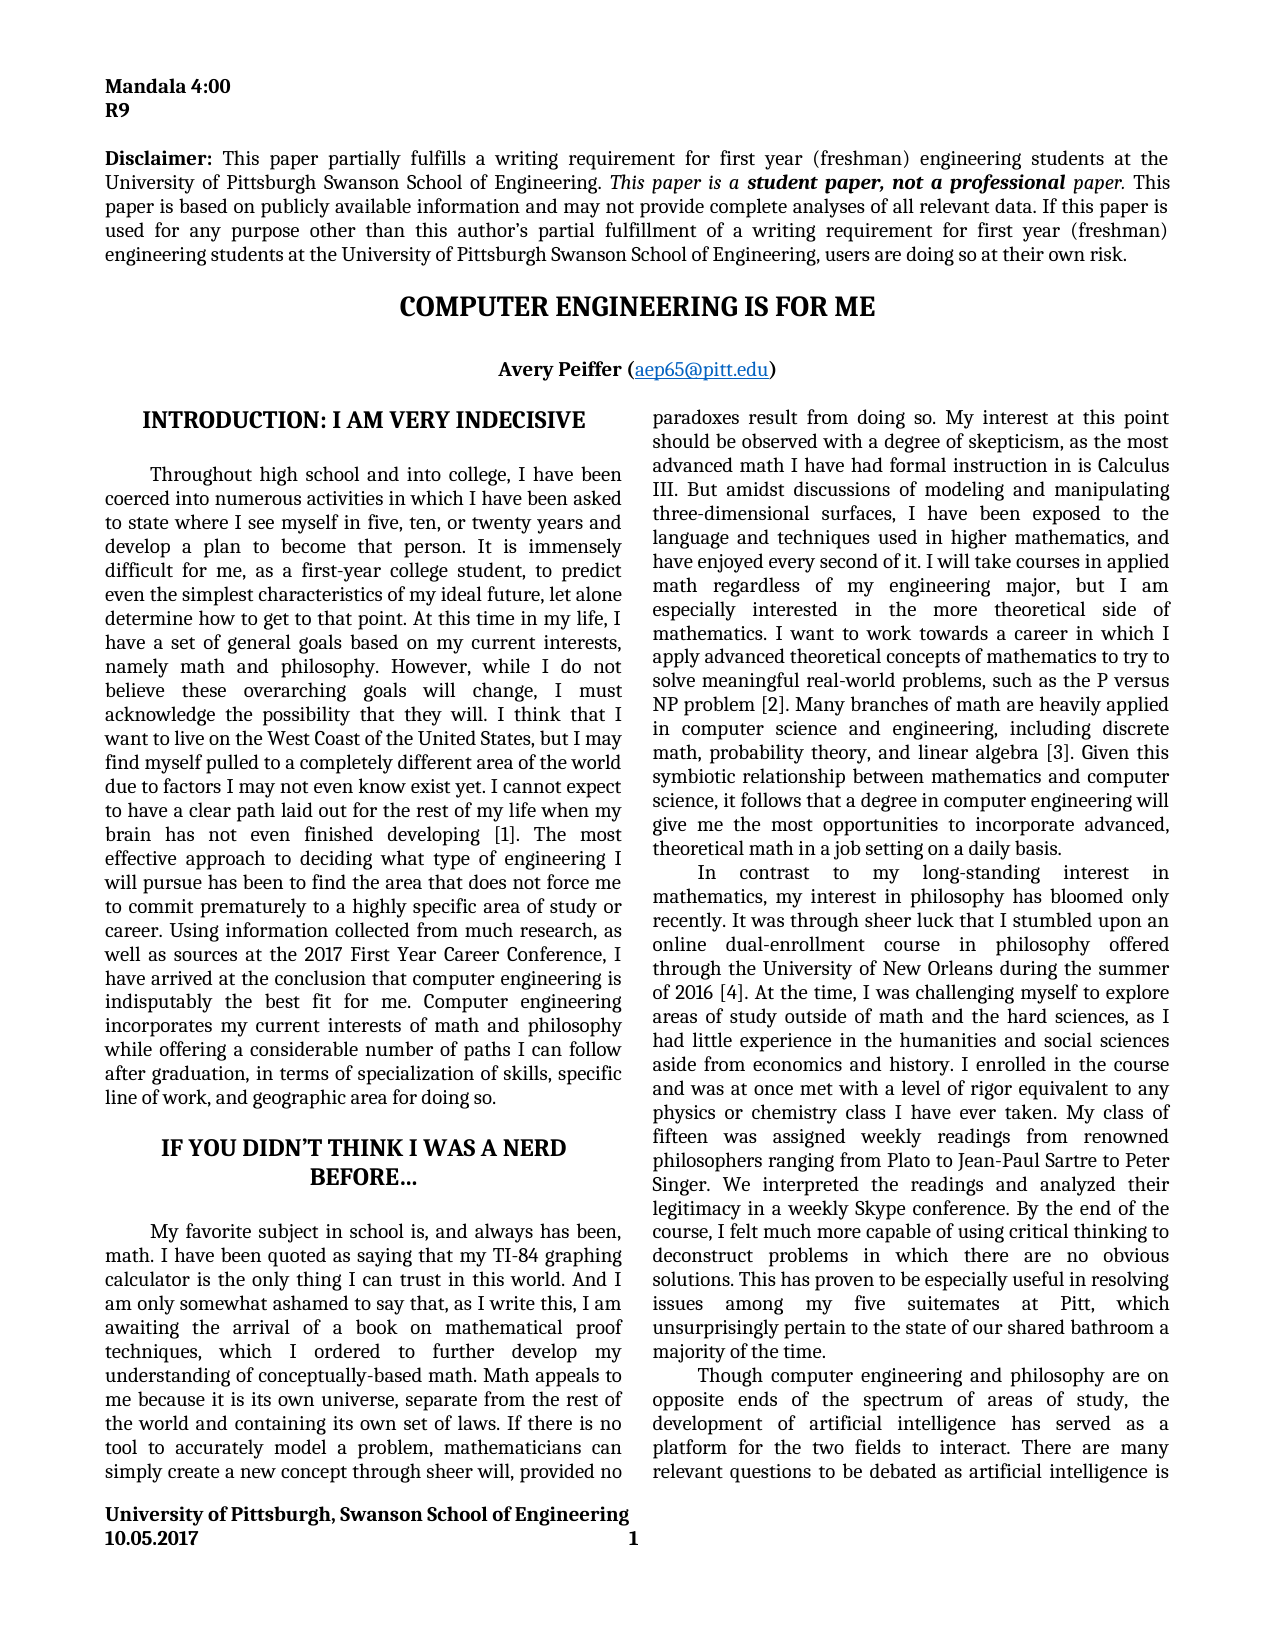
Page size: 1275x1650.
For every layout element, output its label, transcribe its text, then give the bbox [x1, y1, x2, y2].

text My favorite subject in school is, and always has been, math. I have been quoted as saying that my TI-84 graphing calculator is the only thing I can trust in this world. And I am only somewhat ashamed to say that, as I write this, I am awaiting the arrival of a book on mathematical proof techniques, which I ordered to further develop my understanding of conceptually-based math. Math appeals to me because it is its own universe, separate from the rest of the world and containing its own set of laws. If there is no tool to accurately model a problem, mathematicians can simply create a new concept through sheer will, provided no paradoxes result from doing so. My interest at this point should be observed with a degree of skepticism, as the most advanced math I have had formal instruction in is Calculus III. But amidst discussions of modeling and manipulating three-dimensional surfaces, I have been exposed to the language and techniques used in higher mathematics, and have enjoyed every second of it. I will take courses in applied math regardless of my engineering major, but I am especially interested in the more theoretical side of mathematics. I want to work towards a career in which I apply advanced theoretical concepts of mathematics to try to solve meaningful real-world problems, such as the P versus NP problem [2]. Many branches of math are heavily applied in computer science and engineering, including discrete math, probability theory, and linear algebra [3]. Given this symbiotic relationship between mathematics and computer science, it follows that a degree in computer engineering will give me the most opportunities to incorporate advanced, theoretical math in a job setting on a daily basis. [105, 1220, 622, 1484]
text COMPUTER ENGINEERING IS FOR ME [105, 291, 1170, 324]
text In contrast to my long-standing interest in mathematics, my interest in philosophy has bloomed only recently. It was through sheer luck that I stumbled upon an online dual-enrollment course in philosophy offered through the University of New Orleans during the summer of 2016 [4]. At the time, I was challenging myself to explore areas of study outside of math and the hard sciences, as I had little experience in the humanities and social sciences aside from economics and history. I enrolled in the course and was at once met with a level of rigor equivalent to any physics or chemistry class I have ever taken. My class of fifteen was assigned weekly readings from renowned philosophers ranging from Plato to Jean-Paul Sartre to Peter Singer. We interpreted the readings and analyzed their legitimacy in a weekly Skype conference. By the end of the course, I felt much more capable of using critical thinking to deconstruct problems in which there are no obvious solutions. This has proven to be especially useful in resolving issues among my five suitemates at Pitt, which unsurprisingly pertain to the state of our shared bathroom a majority of the time. [652, 861, 1170, 1364]
text My favorite subject in school is, and always has been, math. I have been quoted as saying that my TI-84 graphing calculator is the only thing I can trust in this world. And I am only somewhat ashamed to say that, as I write this, I am awaiting the arrival of a book on mathematical proof techniques, which I ordered to further develop my understanding of conceptually-based math. Math appeals to me because it is its own universe, separate from the rest of the world and containing its own set of laws. If there is no tool to accurately model a problem, mathematicians can simply create a new concept through sheer will, provided no paradoxes result from doing so. My interest at this point should be observed with a degree of skepticism, as the most advanced math I have had formal instruction in is Calculus III. But amidst discussions of modeling and manipulating three-dimensional surfaces, I have been exposed to the language and techniques used in higher mathematics, and have enjoyed every second of it. I will take courses in applied math regardless of my engineering major, but I am especially interested in the more theoretical side of mathematics. I want to work towards a career in which I apply advanced theoretical concepts of mathematics to try to solve meaningful real-world problems, such as the P versus NP problem [2]. Many branches of math are heavily applied in computer science and engineering, including discrete math, probability theory, and linear algebra [3]. Given this symbiotic relationship between mathematics and computer science, it follows that a degree in computer engineering will give me the most opportunities to incorporate advanced, theoretical math in a job setting on a daily basis. [652, 406, 1170, 861]
text Avery Peiffer (aep65@pitt.edu) [105, 358, 1170, 382]
text INTRODUCTION: I AM VERY INDECISIVE [105, 406, 622, 434]
text IF YOU DIDN’T THINK I WAS A NERD BEFORE… [105, 1134, 622, 1191]
text Throughout high school and into college, I have been coerced into numerous activities in which I have been asked to state where I see myself in five, ten, or twenty years and develop a plan to become that person. It is immensely difficult for me, as a first-year college student, to predict even the simplest characteristics of my ideal future, let alone determine how to get to that point. At this time in my life, I have a set of general goals based on my current interests, namely math and philosophy. However, while I do not believe these overarching goals will change, I must acknowledge the possibility that they will. I think that I want to live on the West Coast of the United States, but I may find myself pulled to a completely different area of the world due to factors I may not even know exist yet. I cannot expect to have a clear path laid out for the rest of my life when my brain has not even finished developing [1]. The most effective approach to deciding what type of engineering I will pursue has been to find the area that does not force me to commit prematurely to a highly specific area of study or career. Using information collected from much research, as well as sources at the 2017 First Year Career Conference, I have arrived at the conclusion that computer engineering is indisputably the best fit for me. Computer engineering incorporates my current interests of math and philosophy while offering a considerable number of paths I can follow after graduation, in terms of specialization of skills, specific line of work, and geographic area for doing so. [105, 463, 622, 1110]
